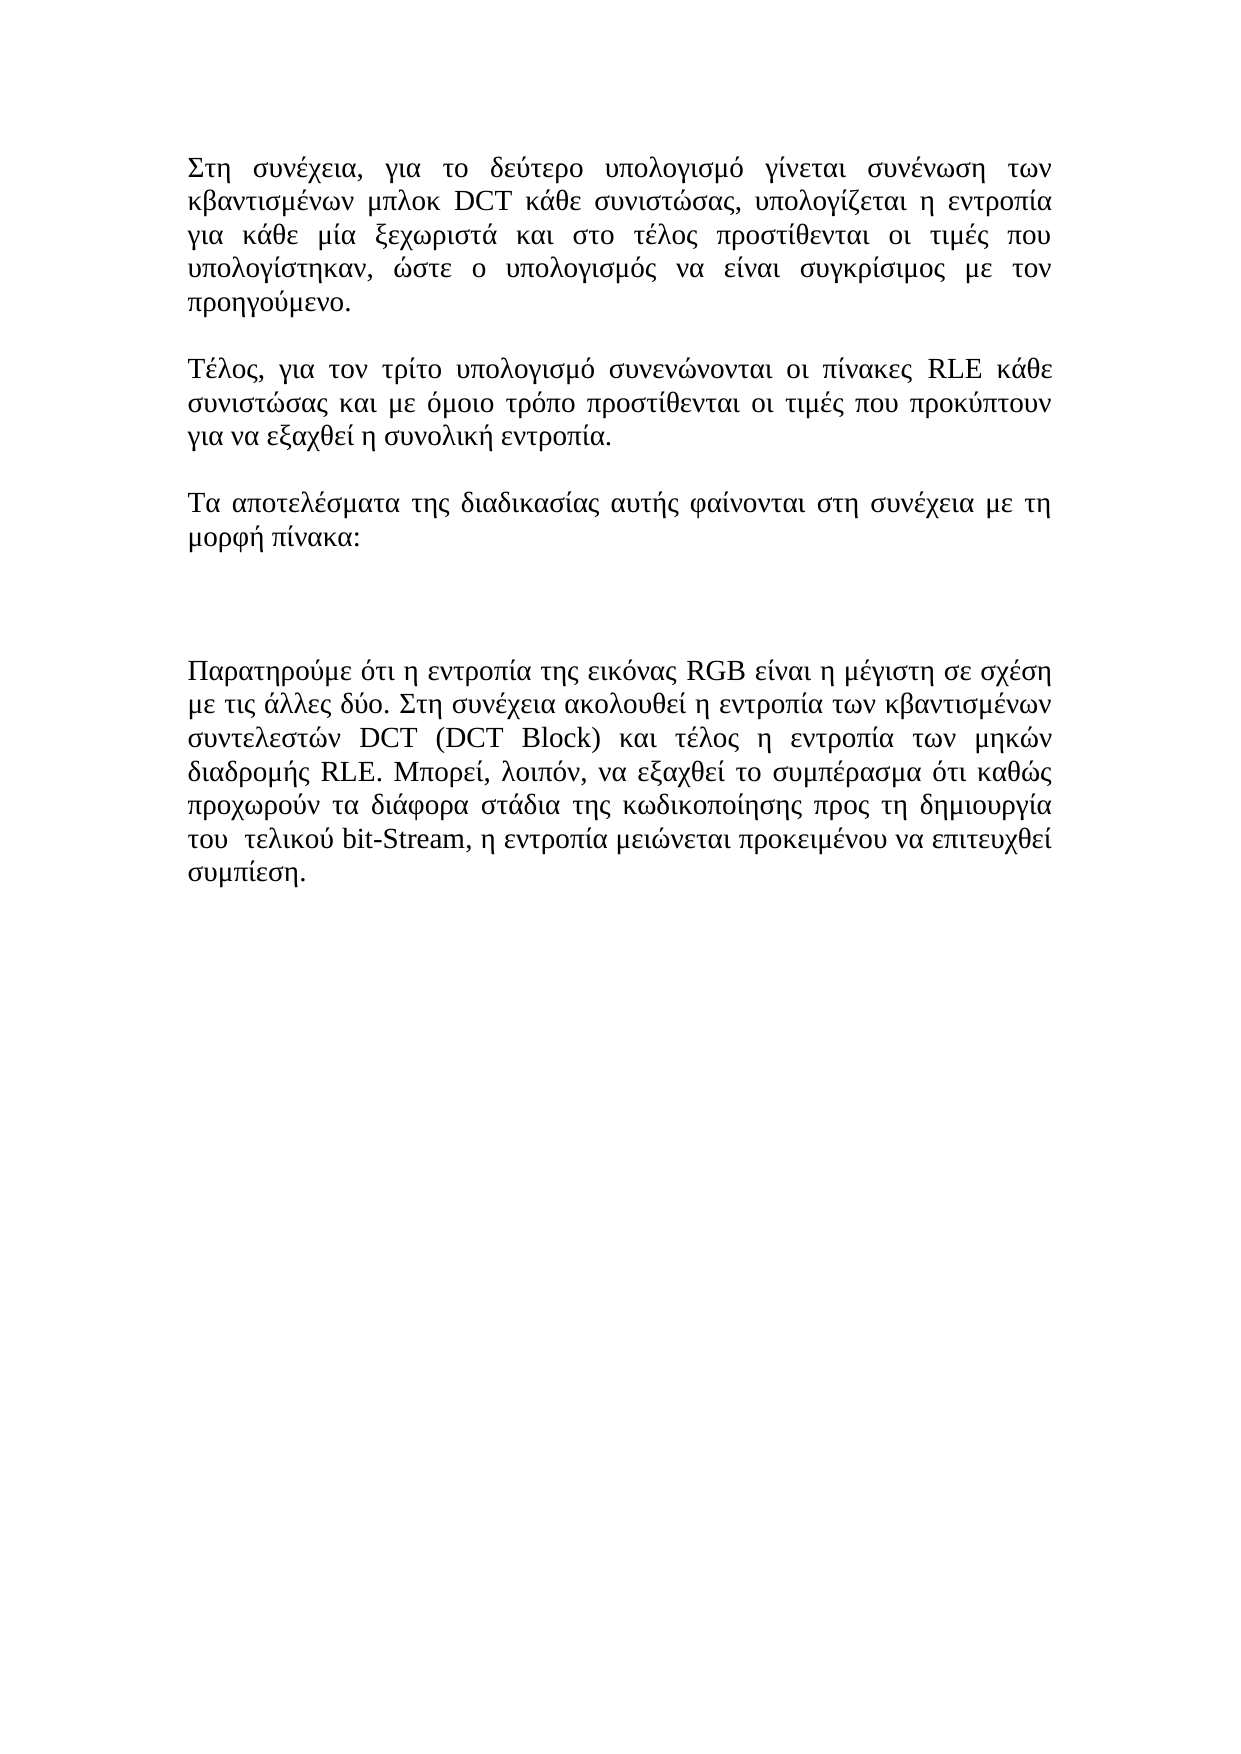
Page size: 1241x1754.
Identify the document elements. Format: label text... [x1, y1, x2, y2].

text Τα αποτελέσματα της διαδικασίας αυτής φαίνονται στη συνέχεια με τη μορφή πίνακα: [187, 485, 1053, 552]
text Παρατηρούμε ότι η εντροπία της εικόνας RGB είναι η μέγιστη σε σχέση με τις άλλες δύο. Στη συνέχεια ακολουθεί η εντροπία των κβαντισμένων συντελεστών DCT (DCT Block) και τέλος η εντροπία των μηκών διαδρομής RLE. Μπορεί, λοιπόν, να εξαχθεί το συμπέρασμα ότι καθώς προχωρούν τα διάφορα στάδια της κωδικοποίησης προς τη δημιουργία του τελικού bit-Stream, η εντροπία μειώνεται προκειμένου να επιτευχθεί συμπίεση. [187, 653, 1053, 888]
